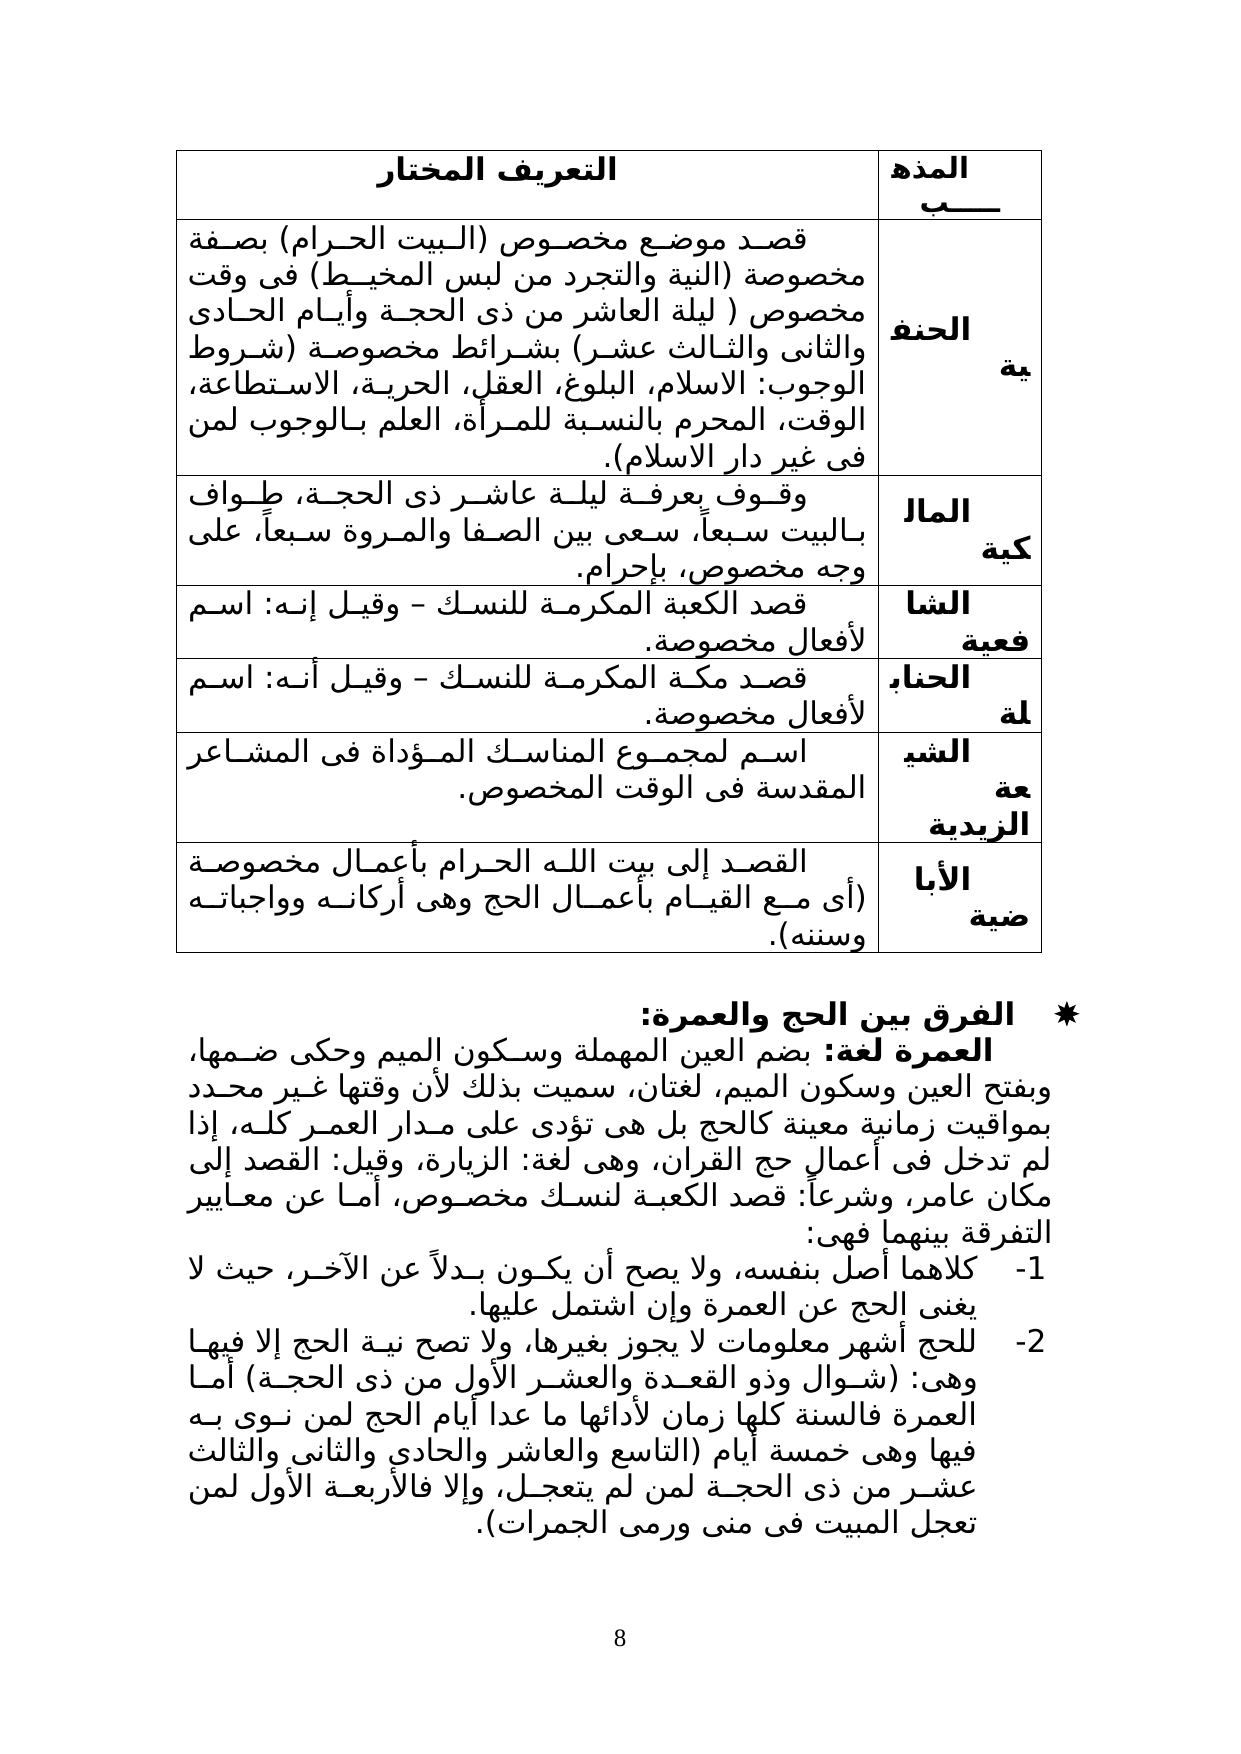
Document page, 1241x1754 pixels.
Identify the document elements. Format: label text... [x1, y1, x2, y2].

table_cell المالكية [879, 476, 1041, 584]
table_cell قصد مكة المكرمة للنسك – وقيل أنه: اسم لأفعال مخصوصة. [177, 659, 878, 732]
table_cell الشيعة الزيدية [879, 733, 1041, 842]
table_cell قصد الكعبة المكرمة للنسك – وقيل إنه: اسم لأفعال مخصوصة. [177, 586, 878, 658]
text العمرة لغة: بضم العين المهملة وسكون الميم وحكى ضمها، وبفتح العين وسكون الميم، لغتان، سميت بذلك لأن وقتها غير محدد بمواقيت زمانية معينة كالحج بل هى تؤدى على مدار العمر كله، إذا لم تدخل فى أعمال حج القران، وهى لغة: الزيارة، وقيل: القصد إلى مكان عامر، وشرعاً: قصد الكعبة لنسك مخصوص، أما عن معايير التفرقة بينهما فهى: [187, 1032, 1053, 1250]
list الفرق بين الحج والعمرة: [187, 996, 1053, 1032]
table_cell اسم لمجموع المناسك المؤداة فى المشاعر المقدسة فى الوقت المخصوص. [177, 733, 878, 842]
table_cell الأباضية [879, 843, 1041, 952]
table_cell الحنفية [879, 220, 1041, 474]
table_cell قصد موضع مخصوص (البيت الحرام) بصفة مخصوصة (النية والتجرد من لبس المخيط) فى وقت مخصوص ( ليلة العاشر من ذى الحجة وأيام الحادى والثانى والثالث عشر) بشرائط مخصوصة (شروط الوجوب: الاسلام، البلوغ، العقل، الحرية، الاستطاعة، الوقت، المحرم بالنسبة للمرأة، العلم بالوجوب لمن فى غير دار الاسلام). [177, 220, 878, 474]
list كلاهما أصل بنفسه، ولا يصح أن يكون بدلاً عن الآخر، حيث لا يغنى الحج عن العمرة وإن اشتمل عليها. [187, 1250, 1015, 1323]
table_header التعريف المختار [177, 151, 878, 219]
table_header المذهـــــب [879, 151, 1041, 219]
table_cell القصد إلى بيت الله الحرام بأعمال مخصوصة (أى مع القيام بأعمال الحج وهى أركانه وواجباته وسننه). [177, 843, 878, 952]
table_cell وقوف بعرفة ليلة عاشر ذى الحجة، طواف بالبيت سبعاً، سعى بين الصفا والمروة سبعاً، على وجه مخصوص، بإحرام. [177, 476, 878, 584]
table_cell الحنابلة [879, 659, 1041, 732]
list للحج أشهر معلومات لا يجوز بغيرها، ولا تصح نية الحج إلا فيها وهى: (شوال وذو القعدة والعشر الأول من ذى الحجة) أما العمرة فالسنة كلها زمان لأدائها ما عدا أيام الحج لمن نوى به فيها وهى خمسة أيام (التاسع والعاشر والحادى والثانى والثالث عشر من ذى الحجة لمن لم يتعجل، وإلا فالأربعة الأول لمن تعجل المبيت فى منى ورمى الجمرات). [187, 1323, 1015, 1541]
table_cell الشافعية [879, 586, 1041, 658]
